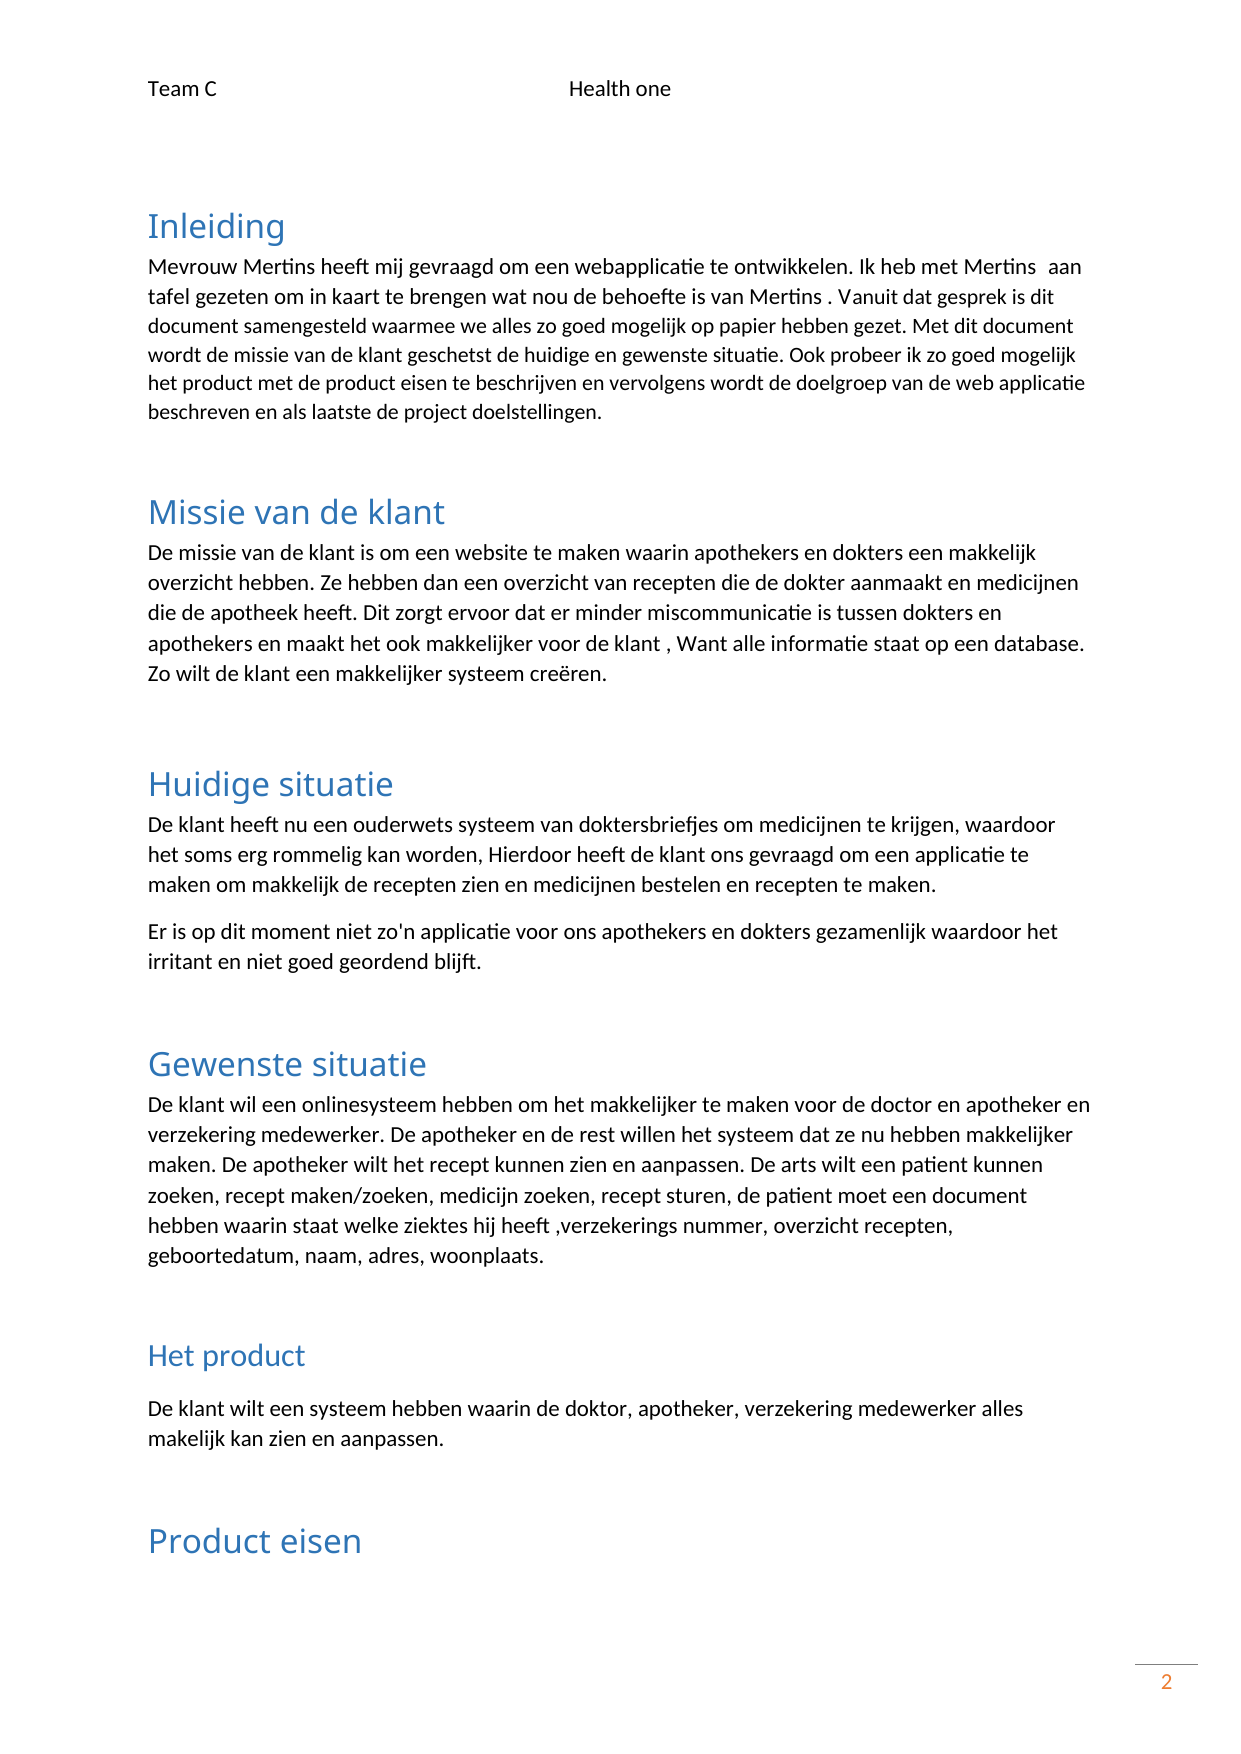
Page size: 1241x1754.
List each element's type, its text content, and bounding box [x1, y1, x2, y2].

subtitle Gewenste situatie [148, 1041, 1093, 1087]
text Het product [148, 1335, 1093, 1374]
subtitle Missie van de klant [148, 489, 1093, 534]
text Product eisen [148, 1518, 1093, 1564]
subtitle Inleiding [148, 203, 1093, 248]
text De klant heeft nu een ouderwets systeem van doktersbriefjes om medicijnen te krijgen, waardoor het soms erg rommelig kan worden, Hierdoor heeft de klant ons gevraagd om een applicatie te maken om makkelijk de recepten zien en medicijnen bestelen en recepten te maken. [148, 810, 1093, 898]
text Mevrouw Mertins heeft mij gevraagd om een webapplicatie te ontwikkelen. Ik heb met Mertins aan tafel gezeten om in kaart te brengen wat nou de behoefte is van Mertins . Vanuit dat gesprek is dit document samengesteld waarmee we alles zo goed mogelijk op papier hebben gezet. Met dit document wordt de missie van de klant geschetst de huidige en gewenste situatie. Ook probeer ik zo goed mogelijk het product met de product eisen te beschrijven en vervolgens wordt de doelgroep van de web applicatie beschreven en als laatste de project doelstellingen. [148, 252, 1093, 425]
text De klant wil een onlinesysteem hebben om het makkelijker te maken voor de doctor en apotheker en verzekering medewerker. De apotheker en de rest willen het systeem dat ze nu hebben makkelijker maken. De apotheker wilt het recept kunnen zien en aanpassen. De arts wilt een patient kunnen zoeken, recept maken/zoeken, medicijn zoeken, recept sturen, de patient moet een document hebben waarin staat welke ziektes hij heeft ,verzekerings nummer, overzicht recepten, geboortedatum, naam, adres, woonplaats. [148, 1090, 1093, 1269]
text De missie van de klant is om een website te maken waarin apothekers en dokters een makkelijk overzicht hebben. Ze hebben dan een overzicht van recepten die de dokter aanmaakt en medicijnen die de apotheek heeft. Dit zorgt ervoor dat er minder miscommunicatie is tussen dokters en apothekers en maakt het ook makkelijker voor de klant , Want alle informatie staat op een database. Zo wilt de klant een makkelijker systeem creëren. [148, 538, 1093, 687]
subtitle Huidige situatie [148, 761, 1093, 806]
text Er is op dit moment niet zo'n applicatie voor ons apothekers en dokters gezamenlijk waardoor het irritant en niet goed geordend blijft. [148, 917, 1093, 976]
text De klant wilt een systeem hebben waarin de doktor, apotheker, verzekering medewerker alles makelijk kan zien en aanpassen. [148, 1394, 1093, 1452]
